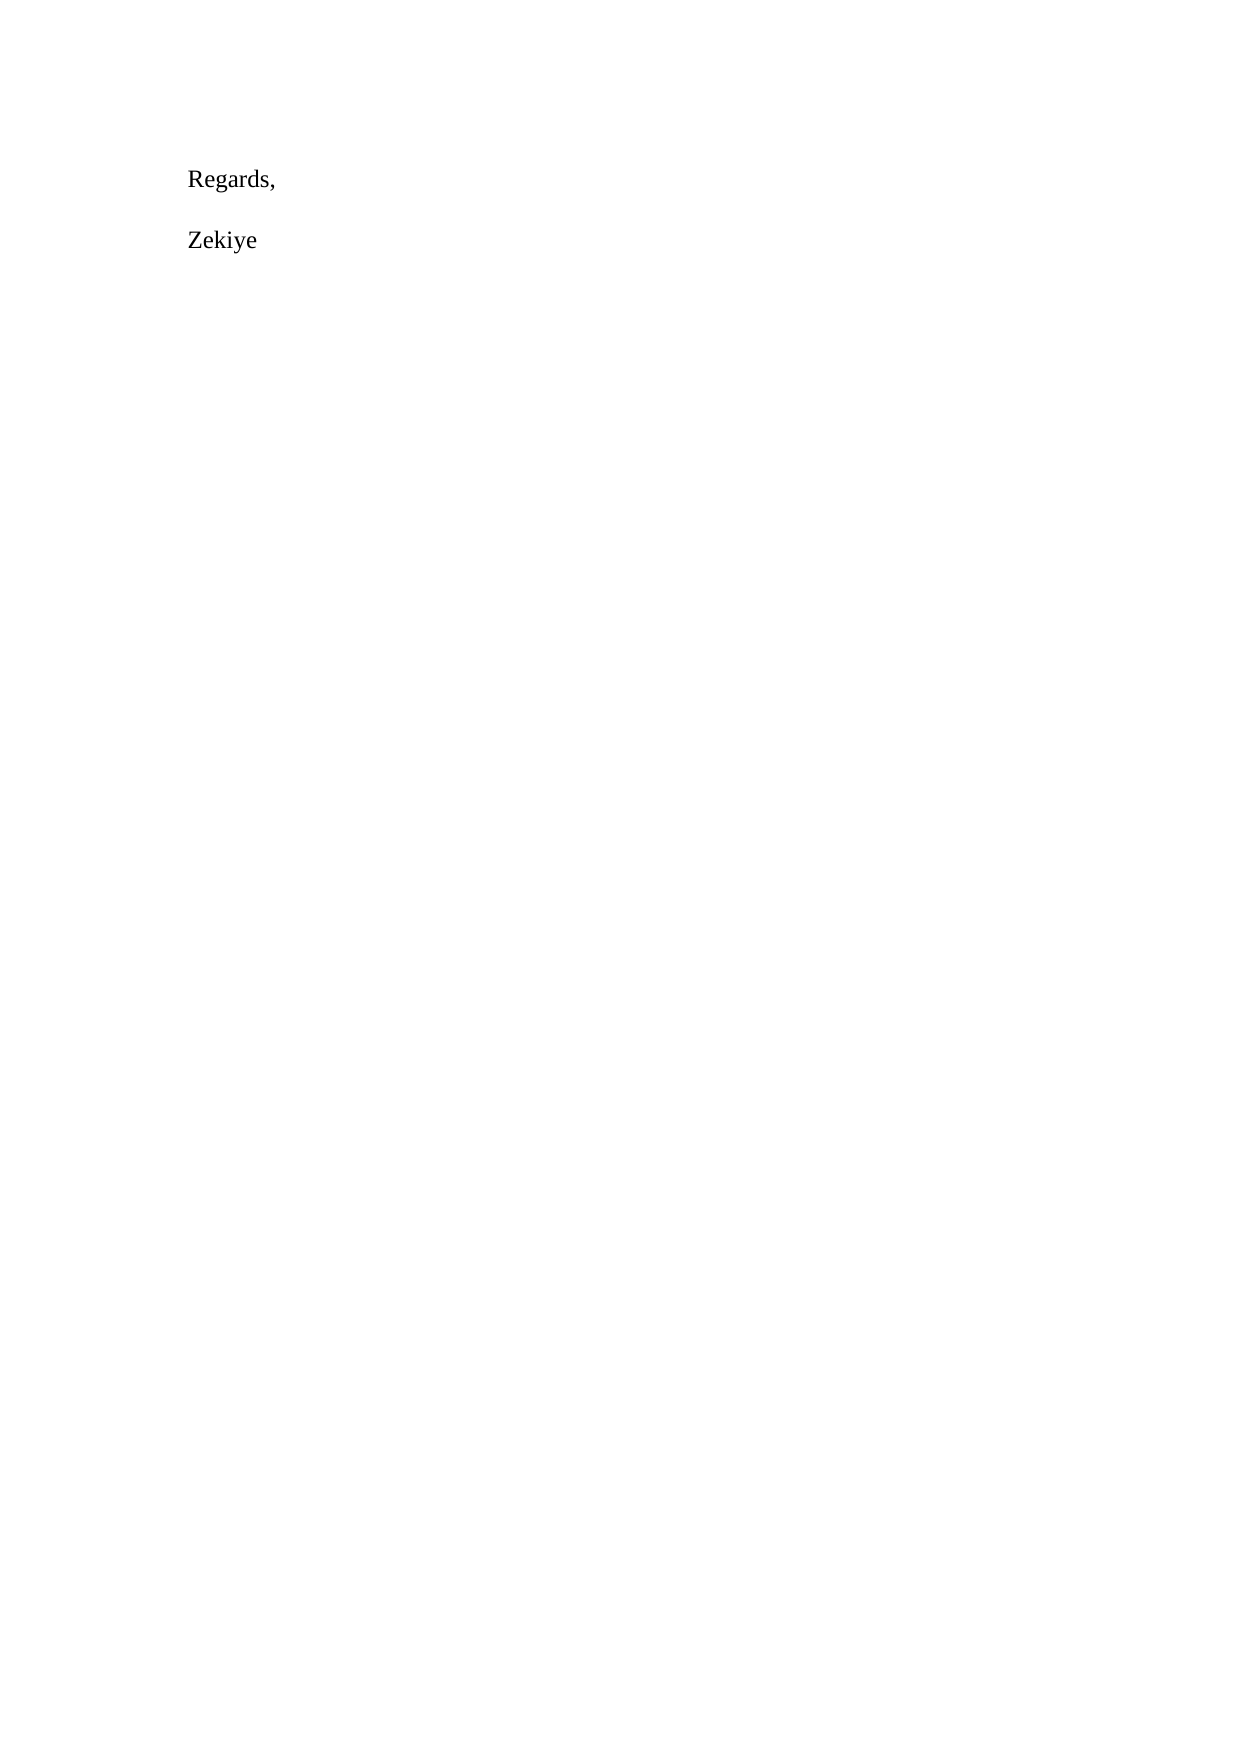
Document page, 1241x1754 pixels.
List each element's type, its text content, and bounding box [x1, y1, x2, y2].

text Zekiye [187, 224, 1053, 256]
text Regards, [187, 162, 1053, 194]
